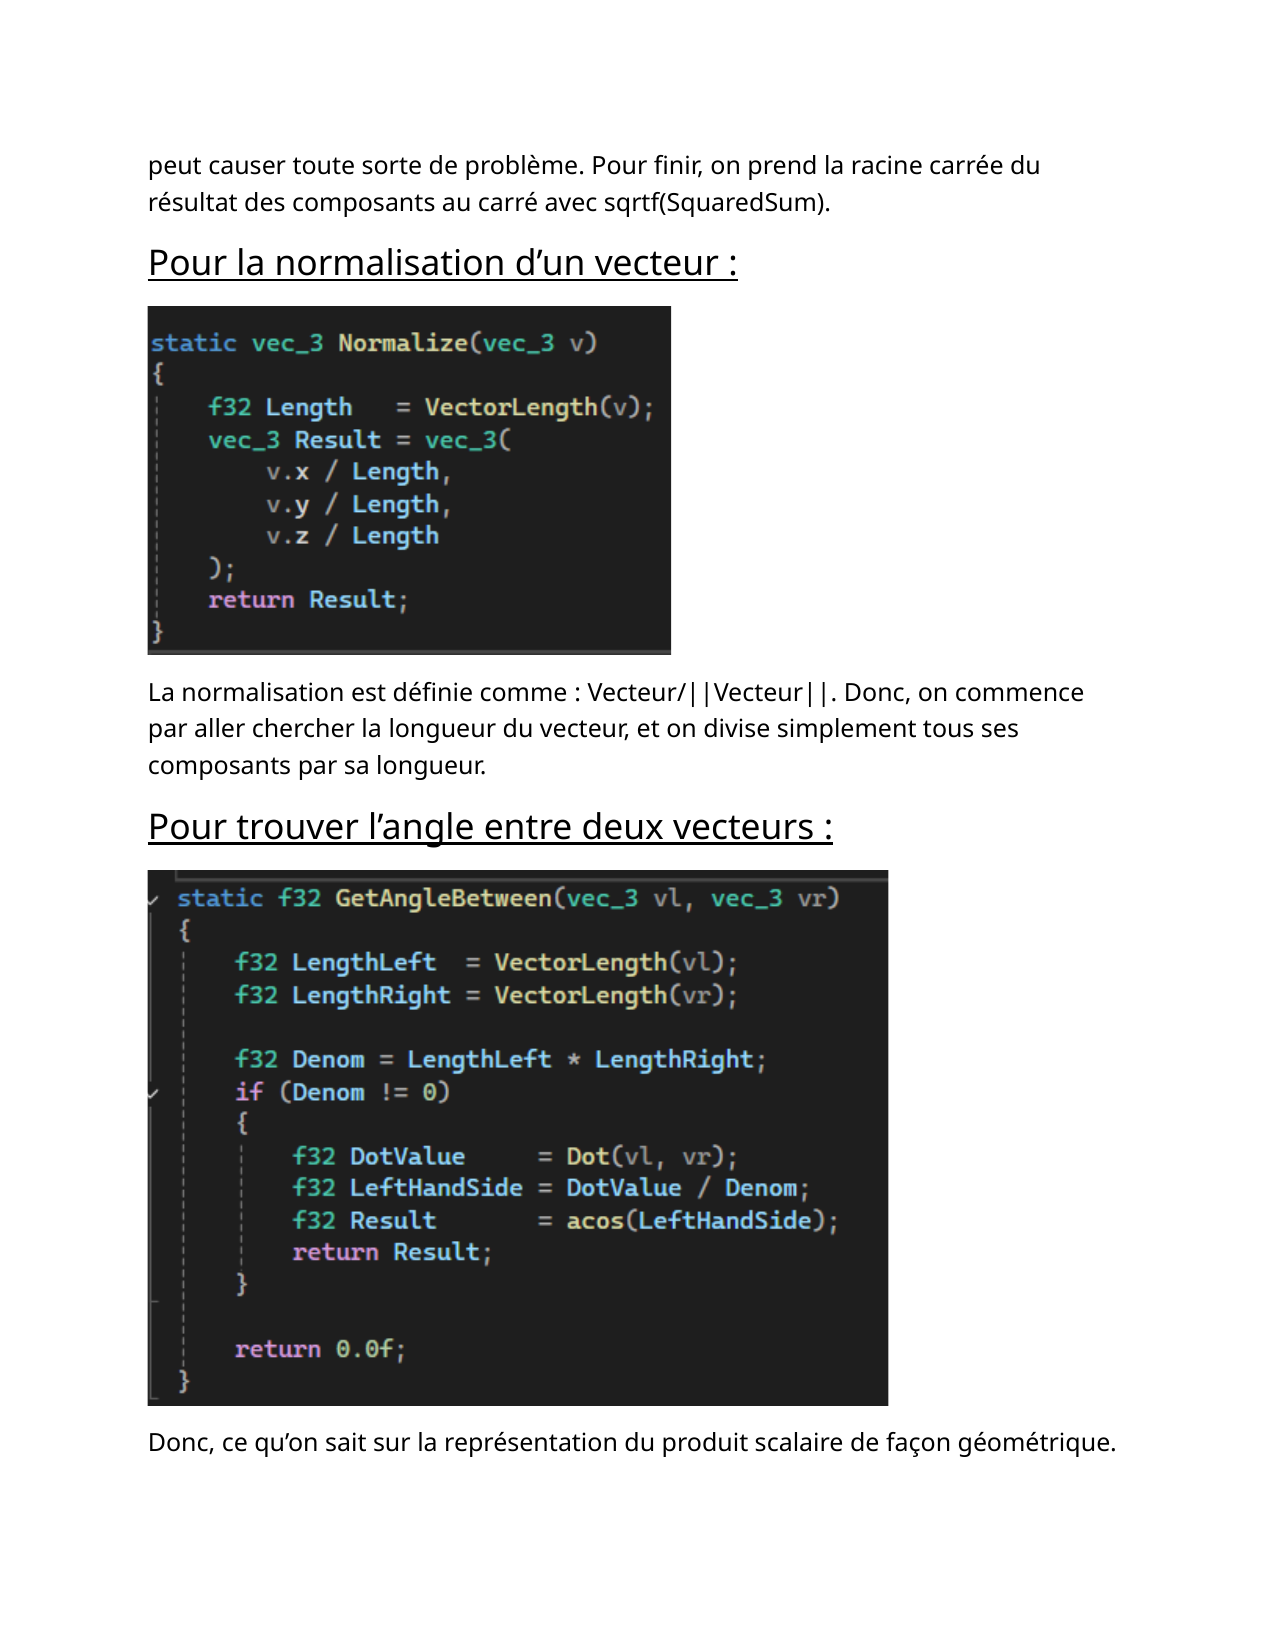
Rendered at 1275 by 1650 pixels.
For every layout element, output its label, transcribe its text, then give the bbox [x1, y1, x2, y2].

text Pour trouver l’angle entre deux vecteurs : [148, 801, 1127, 849]
picture [147, 870, 889, 1406]
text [148, 148, 1127, 218]
text La normalisation est définie comme : Vecteur/||Vecteur||. Donc, on commence par aller chercher la longueur du vecteur, et on divise simplement tous ses composants par sa longueur. [148, 674, 1127, 782]
text Pour la normalisation d’un vecteur : [148, 238, 1127, 286]
picture [147, 306, 672, 655]
text Donc, ce qu’on sait sur la représentation du produit scalaire de façon géométrique. [148, 1425, 1127, 1459]
